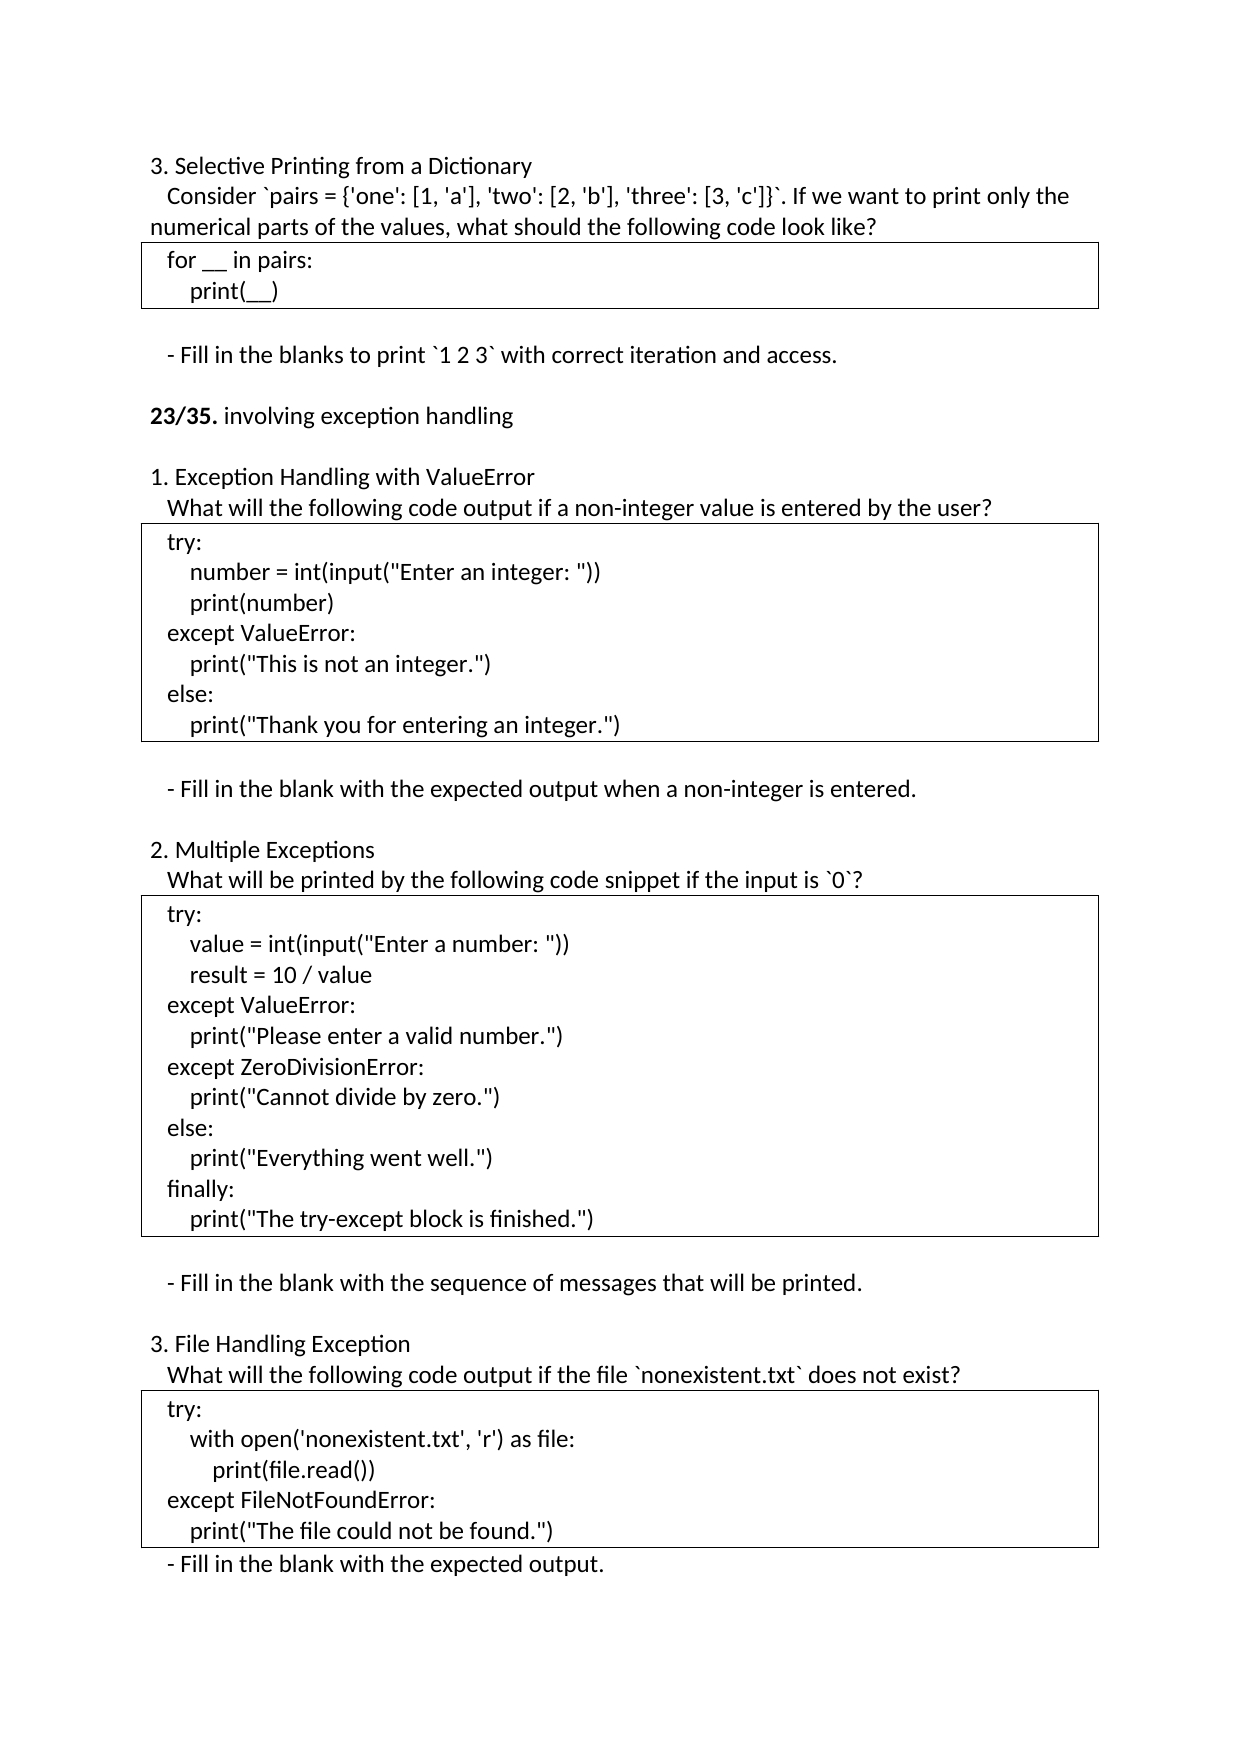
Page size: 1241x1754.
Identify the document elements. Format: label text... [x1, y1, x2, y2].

text try: [142, 524, 1098, 556]
text finally: [150, 1173, 1090, 1200]
text print("The try-except block is finished.") [142, 1200, 1098, 1236]
text 23/35. involving exception handling [150, 400, 1090, 431]
text except FileNotFoundError: [150, 1484, 1090, 1512]
text - Fill in the blank with the sequence of messages that will be printed. [150, 1267, 1090, 1298]
text - Fill in the blank with the expected output. [150, 1548, 1090, 1579]
text try: [142, 1391, 1098, 1423]
text 3. Selective Printing from a Dictionary [150, 150, 1090, 181]
text What will the following code output if the file `nonexistent.txt` does not exist? [150, 1359, 1090, 1389]
text except ValueError: [150, 990, 1090, 1020]
text print("The file could not be found.") [142, 1512, 1098, 1547]
text 2. Multiple Exceptions [150, 834, 1090, 864]
text print("Everything went well.") [150, 1142, 1090, 1173]
text print("This is not an integer.") [150, 648, 1090, 678]
text except ValueError: [150, 617, 1090, 648]
text number = int(input("Enter an integer: ")) [150, 556, 1090, 587]
text print("Cannot divide by zero.") [150, 1081, 1090, 1112]
text print("Thank you for entering an integer.") [142, 706, 1098, 741]
text print(number) [150, 587, 1090, 617]
text result = 10 / value [150, 959, 1090, 990]
text print("Please enter a valid number.") [150, 1020, 1090, 1051]
text 1. Exception Handling with ValueError [150, 461, 1090, 492]
text 3. File Handling Exception [150, 1328, 1090, 1359]
text else: [150, 678, 1090, 706]
text print(file.read()) [150, 1454, 1090, 1484]
text What will be printed by the following code snippet if the input is `0`? [150, 864, 1090, 895]
text Consider `pairs = {'one': [1, 'a'], 'two': [2, 'b'], 'three': [3, 'c']}`. If we want to print only the numerical parts of the values, what should the following code look like? [150, 181, 1090, 242]
text - Fill in the blank with the expected output when a non-integer is entered. [150, 773, 1090, 803]
text for __ in pairs: [142, 243, 1098, 272]
text with open('nonexistent.txt', 'r') as file: [150, 1423, 1090, 1454]
text value = int(input("Enter a number: ")) [150, 929, 1090, 959]
text else: [150, 1112, 1090, 1142]
text What will the following code output if a non-integer value is entered by the user? [150, 492, 1090, 522]
text try: [142, 896, 1098, 929]
text print(__) [142, 272, 1098, 308]
text - Fill in the blanks to print `1 2 3` with correct iteration and access. [150, 339, 1090, 370]
text except ZeroDivisionError: [150, 1051, 1090, 1081]
